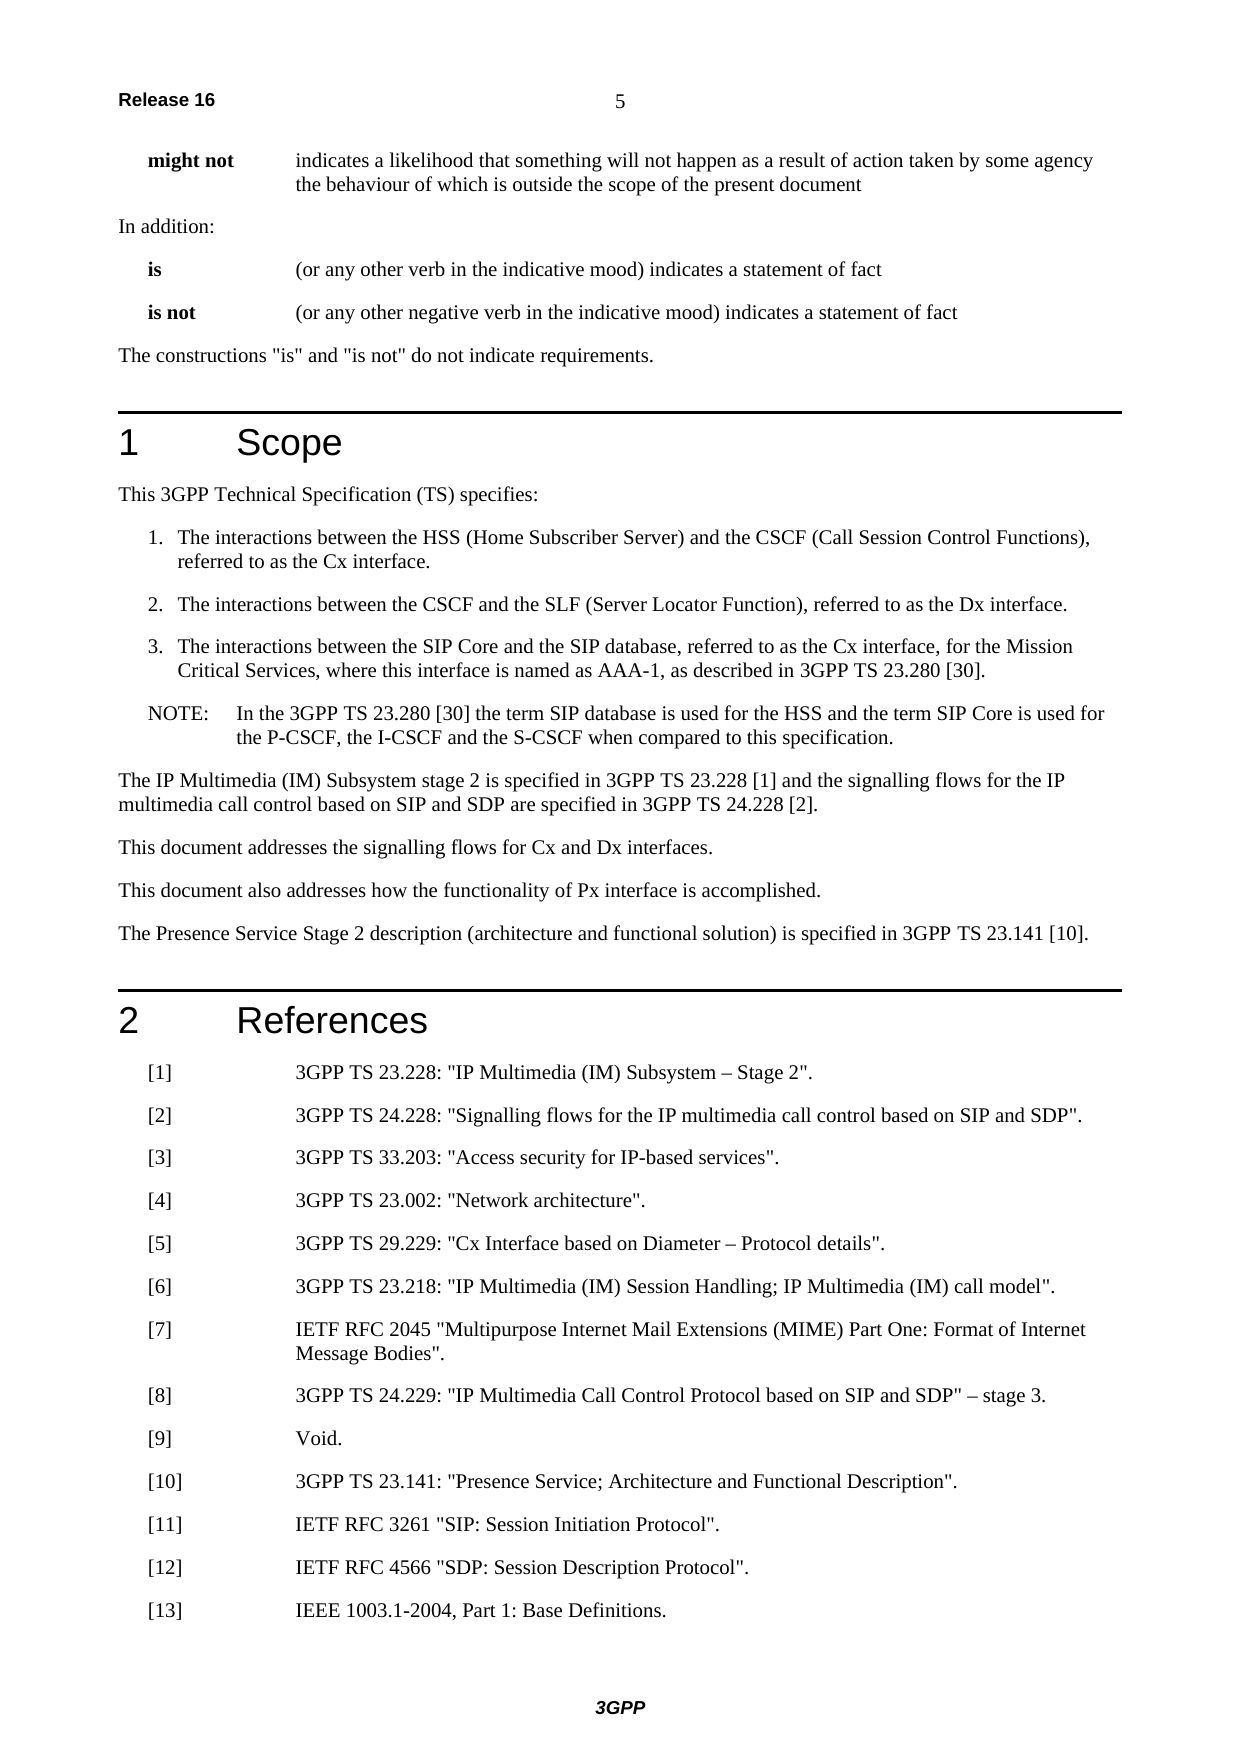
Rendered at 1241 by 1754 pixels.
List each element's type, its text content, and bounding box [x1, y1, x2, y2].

text [5] 3GPP TS 29.229: "Cx Interface based on Diameter – Protocol details". [148, 1231, 1122, 1255]
text 3. The interactions between the SIP Core and the SIP database, referred to as the Cx interface, for the Mission Critical Services, where this interface is named as AAA-1, as described in 3GPP TS 23.280 [30]. [148, 634, 1122, 682]
text In addition: [118, 214, 1122, 238]
text The constructions "is" and "is not" do not indicate requirements. [118, 343, 1122, 367]
text [3] 3GPP TS 33.203: "Access security for IP-based services". [148, 1145, 1122, 1169]
text NOTE: In the 3GPP TS 23.280 [30] the term SIP database is used for the HSS and the term SIP Core is used for the P-CSCF, the I-CSCF and the S-CSCF when compared to this specification. [148, 701, 1122, 749]
subtitle 2 References [118, 992, 1122, 1041]
text 2. The interactions between the CSCF and the SLF (Server Locator Function), referred to as the Dx interface. [148, 592, 1122, 616]
text This document also addresses how the functionality of Px interface is accomplished. [118, 878, 1122, 902]
text [4] 3GPP TS 23.002: "Network architecture". [148, 1188, 1122, 1212]
text [8] 3GPP TS 24.229: "IP Multimedia Call Control Protocol based on SIP and SDP" – stage 3. [148, 1383, 1122, 1407]
text [2] 3GPP TS 24.228: "Signalling flows for the IP multimedia call control based on SIP and SDP". [148, 1102, 1122, 1127]
text This document addresses the signalling flows for Cx and Dx interfaces. [118, 835, 1122, 859]
text 1. The interactions between the HSS (Home Subscriber Server) and the CSCF (Call Session Control Functions), referred to as the Cx interface. [148, 525, 1122, 573]
text [9] Void. [148, 1426, 1122, 1450]
text [12] IETF RFC 4566 "SDP: Session Description Protocol". [148, 1555, 1122, 1579]
subtitle 1 Scope [118, 414, 1122, 463]
text is (or any other verb in the indicative mood) indicates a statement of fact [148, 257, 1122, 281]
text might not indicates a likelihood that something will not happen as a result of action taken by some agency the behaviour of which is outside the scope of the present document [148, 147, 1122, 196]
text is not (or any other negative verb in the indicative mood) indicates a statement of fact [148, 300, 1122, 324]
text [7] IETF RFC 2045 "Multipurpose Internet Mail Extensions (MIME) Part One: Format of Internet Message Bodies". [148, 1317, 1122, 1365]
text [11] IETF RFC 3261 "SIP: Session Initiation Protocol". [148, 1512, 1122, 1536]
text [10] 3GPP TS 23.141: "Presence Service; Architecture and Functional Description". [148, 1469, 1122, 1493]
text [6] 3GPP TS 23.218: "IP Multimedia (IM) Session Handling; IP Multimedia (IM) call model". [148, 1274, 1122, 1298]
text The IP Multimedia (IM) Subsystem stage 2 is specified in 3GPP TS 23.228 [1] and the signalling flows for the IP multimedia call control based on SIP and SDP are specified in 3GPP TS 24.228 [2]. [118, 768, 1122, 816]
text The Presence Service Stage 2 description (architecture and functional solution) is specified in 3GPP TS 23.141 [10]. [118, 921, 1122, 945]
text [1] 3GPP TS 23.228: "IP Multimedia (IM) Subsystem – Stage 2". [148, 1060, 1122, 1084]
text This 3GPP Technical Specification (TS) specifies: [118, 482, 1122, 506]
text [13] IEEE 1003.1-2004, Part 1: Base Definitions. [148, 1597, 1122, 1622]
